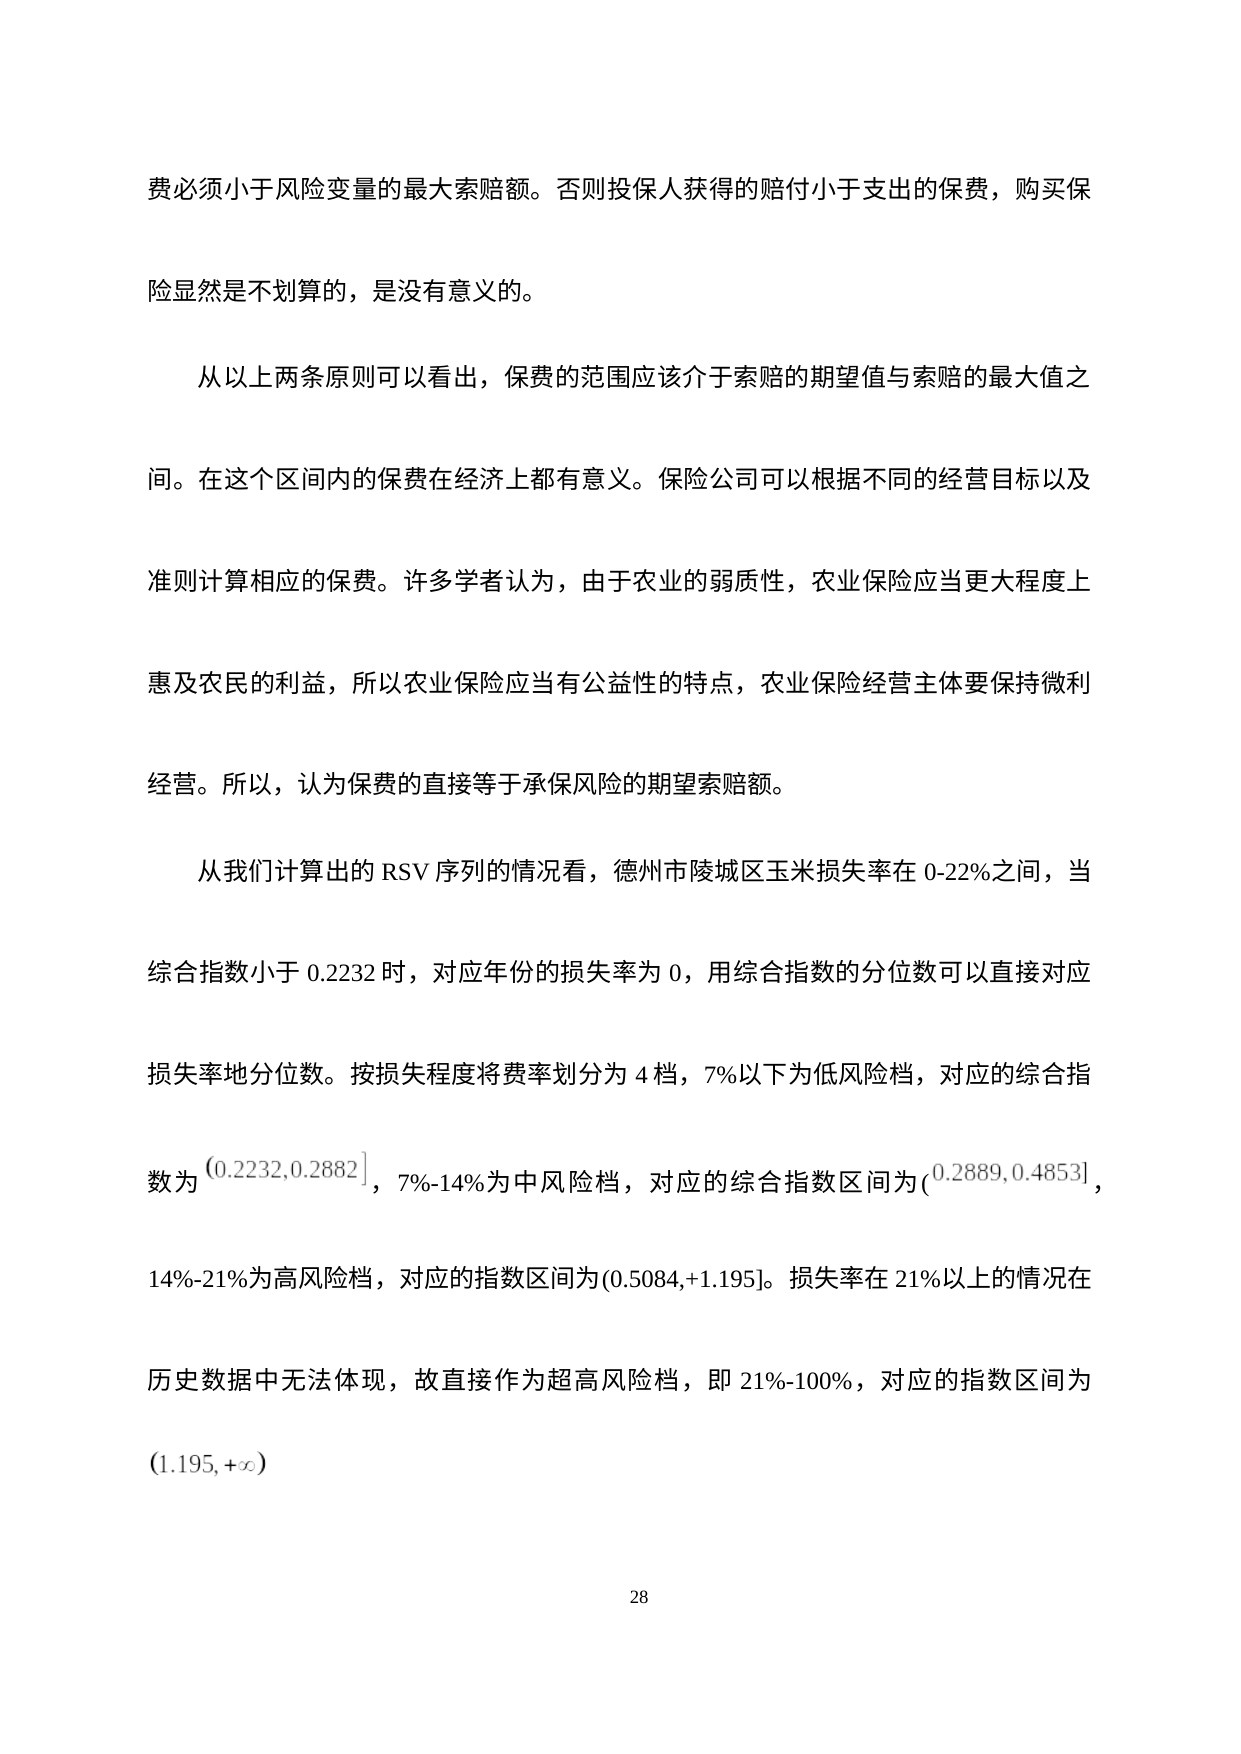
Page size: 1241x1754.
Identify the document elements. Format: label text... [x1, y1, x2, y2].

text 从以上两条原则可以看出，保费的范围应该介于索赔的期望值与索赔的最大值之间。在这个区间内的保费在经济上都有意义。保险公司可以根据不同的经营目标以及准则计算相应的保费。许多学者认为，由于农业的弱质性，农业保险应当更大程度上惠及农民的利益，所以农业保险应当有公益性的特点，农业保险经营主体要保持微利经营。所以，认为保费的直接等于承保风险的期望索赔额。 [148, 342, 1092, 817]
text 从我们计算出的RSV序列的情况看，德州市陵城区玉米损失率在0-22%之间，当综合指数小于0.2232时，对应年份的损失率为0，用综合指数的分位数可以直接对应损失率地分位数。按损失程度将费率划分为4档，7%以下为低风险档，对应的综合指数为，7%-14%为中风险档，对应的综合指数区间为(，14%-21%为高风险档，对应的指数区间为(0.5084,+1.195]。损失率在21%以上的情况在历史数据中无法体现，故直接作为超高风险档，即21%-100%，对应的指数区间为 [148, 835, 1092, 1514]
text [148, 154, 1092, 323]
